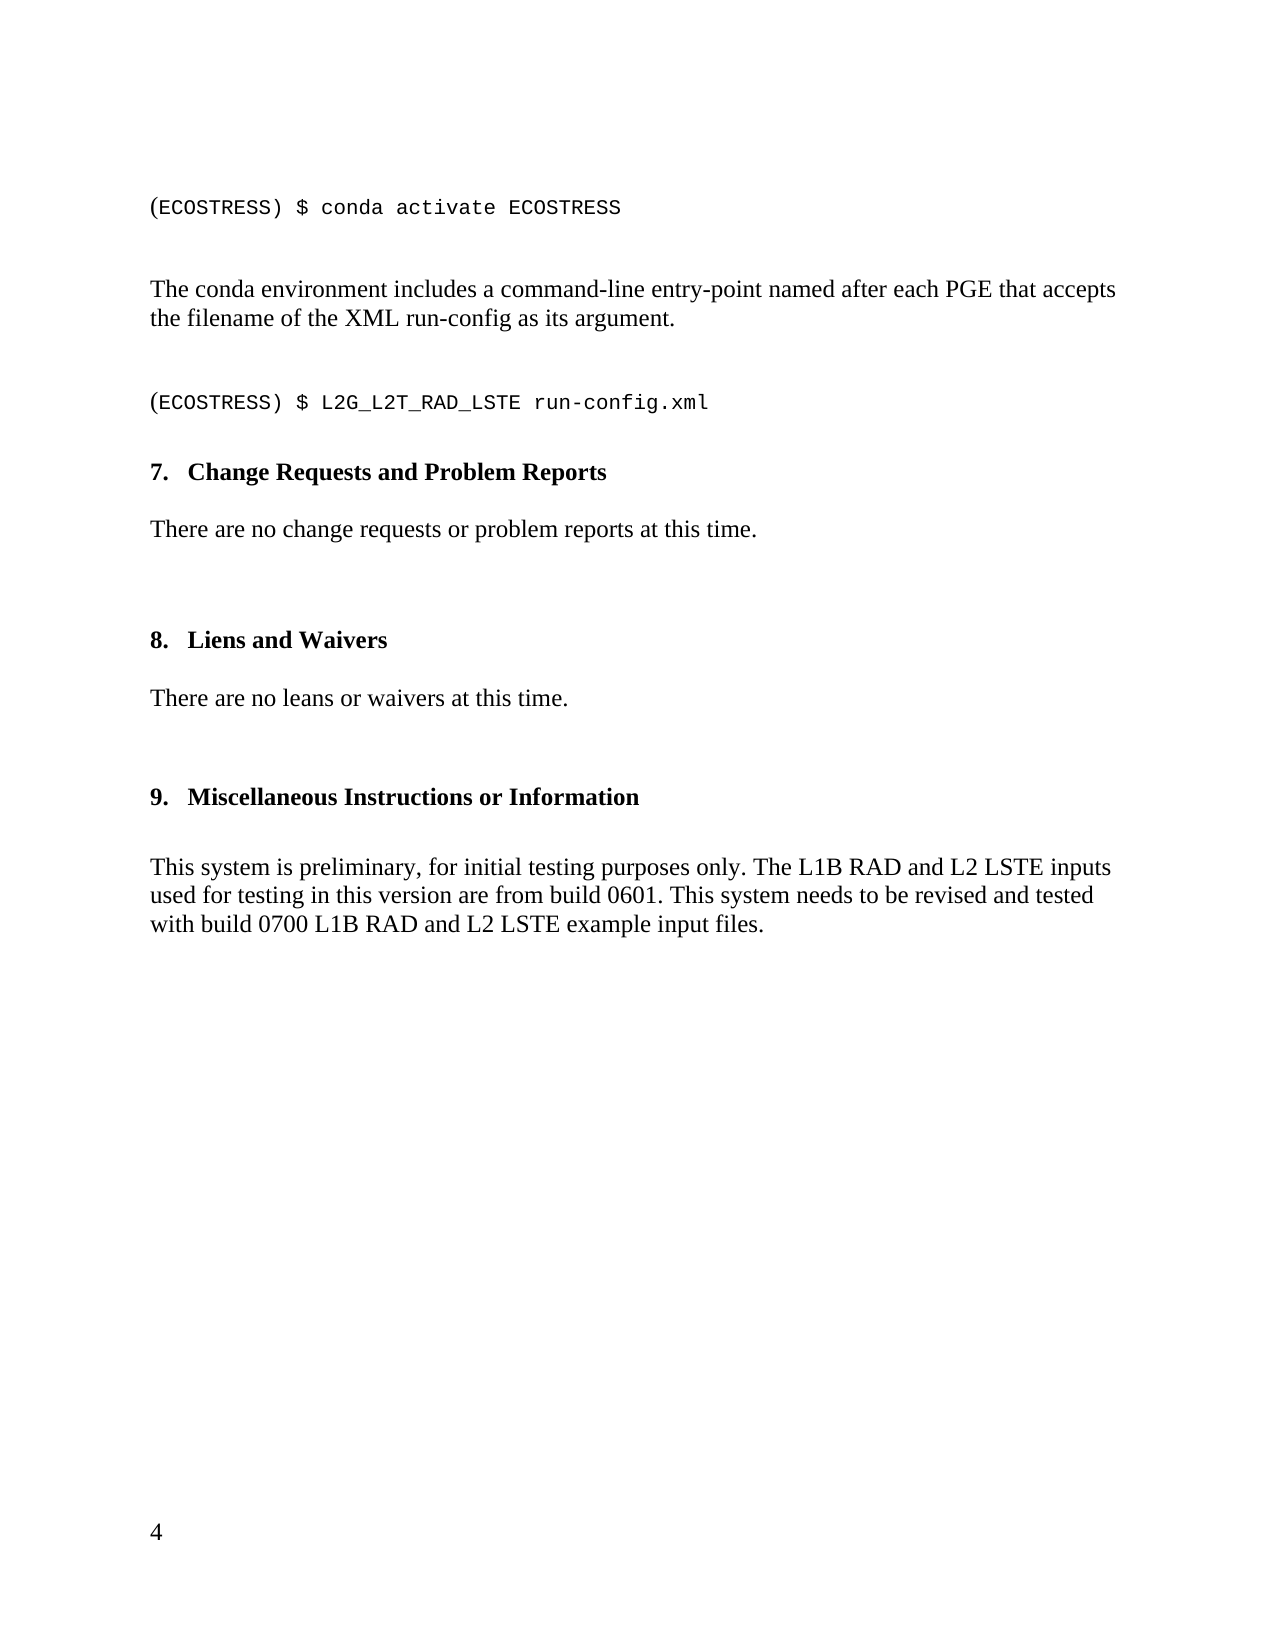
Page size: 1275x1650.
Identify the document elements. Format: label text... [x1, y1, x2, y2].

text (ECOSTRESS) $ L2G_L2T_RAD_LSTE run-config.xml [150, 386, 1125, 415]
text There are no change requests or problem reports at this time. [150, 514, 1125, 543]
list Miscellaneous Instructions or Information [150, 782, 1125, 810]
list Change Requests and Problem Reports [150, 457, 1125, 485]
text (ECOSTRESS) $ conda activate ECOSTRESS [150, 191, 1125, 221]
text There are no leans or waivers at this time. [150, 683, 1125, 712]
text This system is preliminary, for initial testing purposes only. The L1B RAD and L2 LSTE inputs used for testing in this version are from build 0601. This system needs to be revised and tested with build 0700 L1B RAD and L2 LSTE example input files. [150, 852, 1125, 938]
list Liens and Waivers [150, 625, 1125, 654]
text The conda environment includes a command-line entry-point named after each PGE that accepts the filename of the XML run-config as its argument. [150, 274, 1125, 332]
